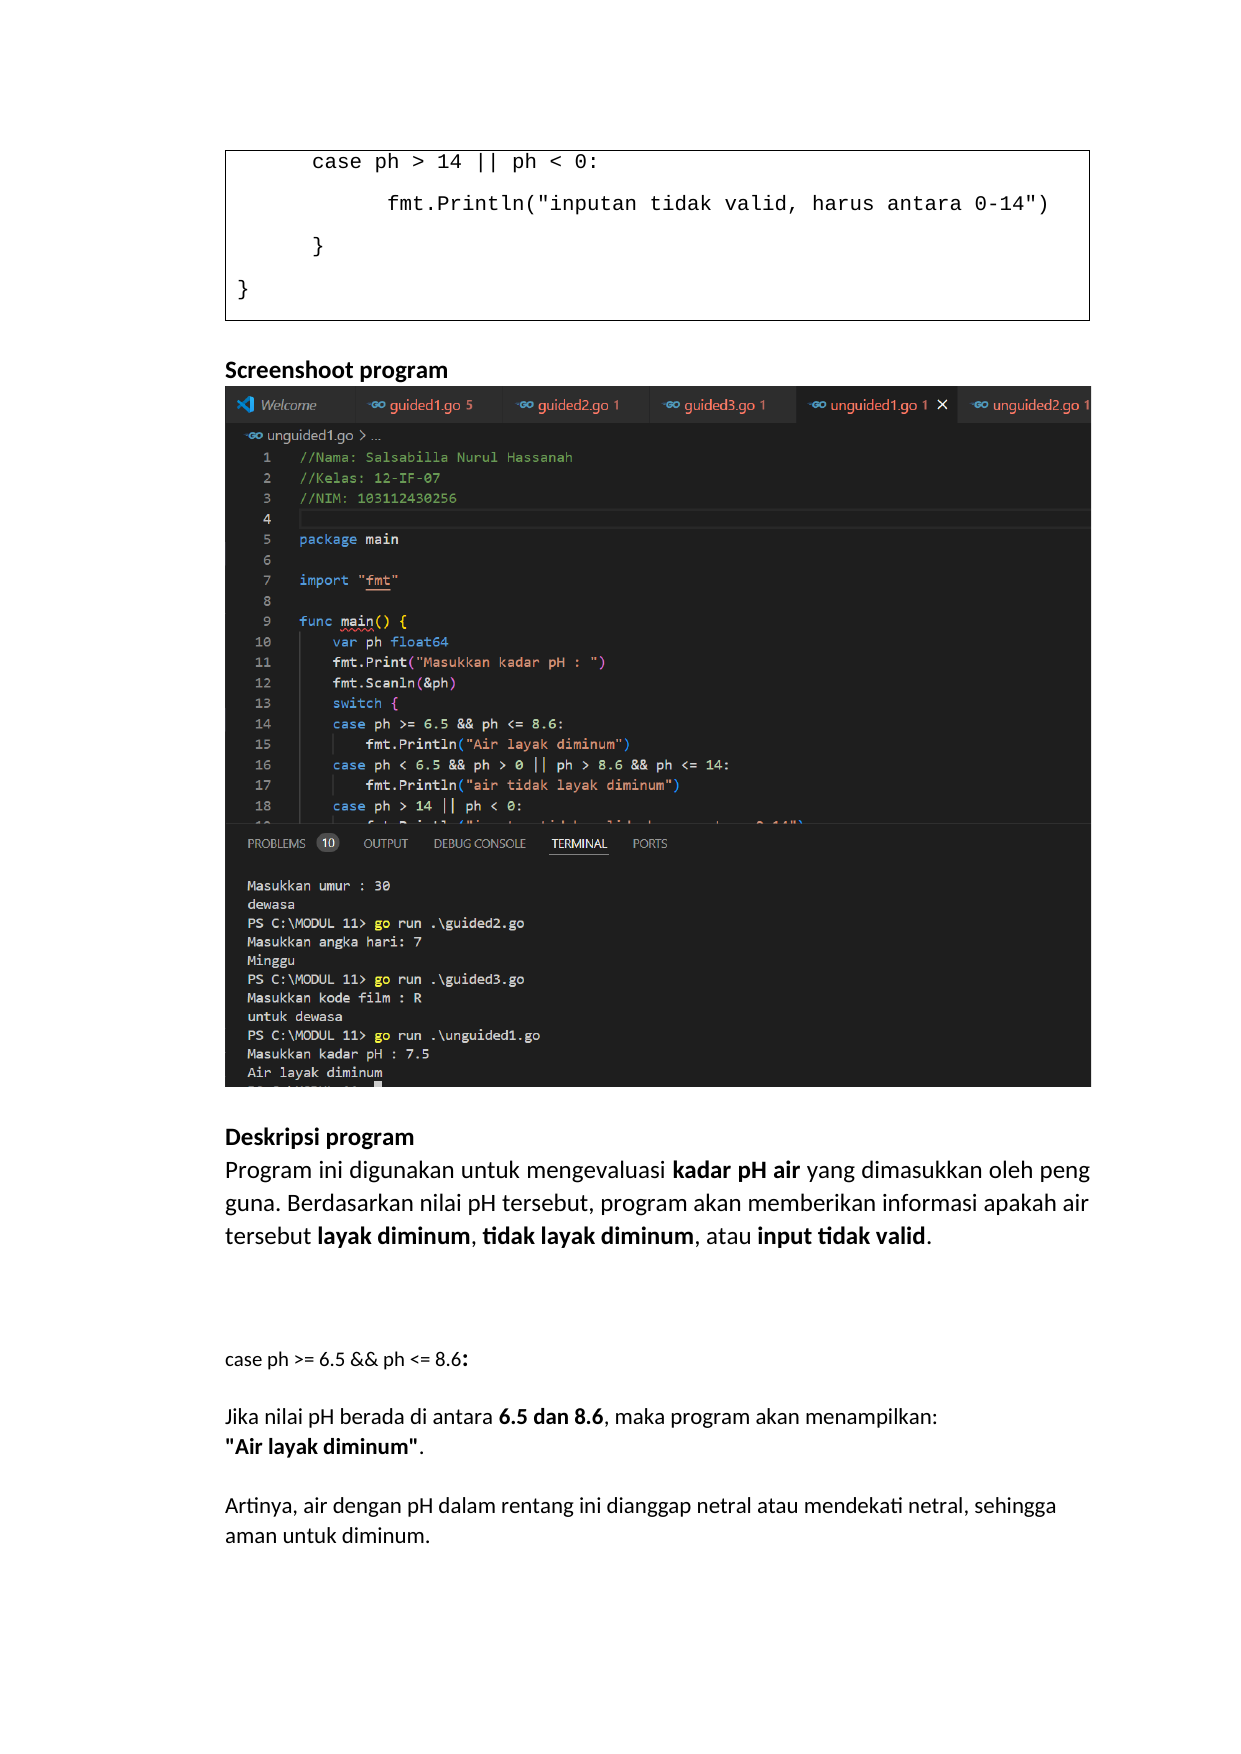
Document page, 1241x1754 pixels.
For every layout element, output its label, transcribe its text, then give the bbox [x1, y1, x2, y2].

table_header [226, 151, 1089, 320]
text Screenshoot program [225, 354, 1090, 384]
text Program ini digunakan untuk mengevaluasi kadar pH air yang dimasukkan oleh pengguna. Berdasarkan nilai pH tersebut, program akan memberikan informasi apakah air tersebut layak diminum, tidak layak diminum, atau input tidak valid. [225, 1154, 1090, 1251]
text Deskripsi program [225, 1122, 1090, 1152]
list Jika nilai pH berada di antara 6.5 dan 8.6, maka program akan menampilkan: "Air layak diminum". [150, 1402, 1090, 1460]
list Artinya, air dengan pH dalam rentang ini dianggap netral atau mendekati netral, sehingga aman untuk diminum. [150, 1491, 1090, 1549]
picture [225, 386, 1092, 1087]
text case ph >= 6.5 && ph <= 8.6: [150, 1342, 1090, 1373]
